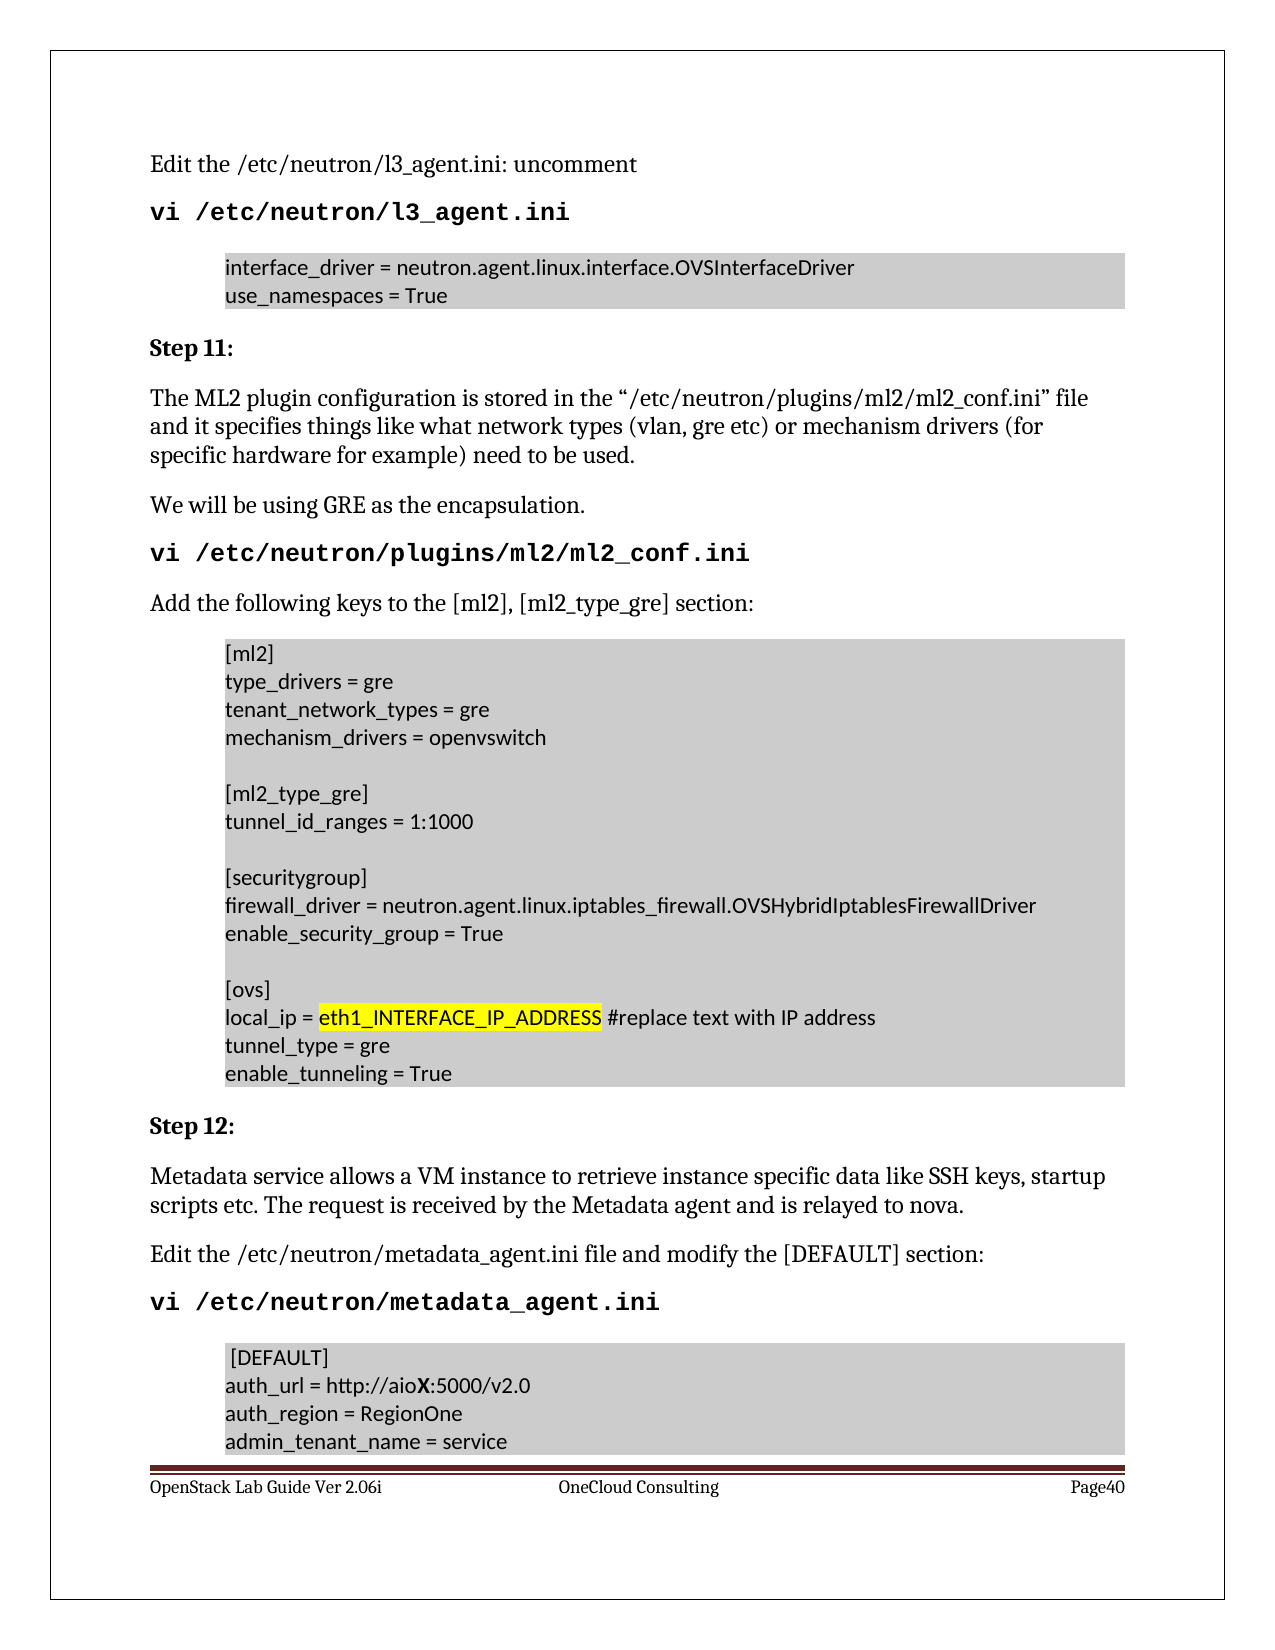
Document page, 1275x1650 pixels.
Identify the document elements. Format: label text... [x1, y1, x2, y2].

text [ovs] [225, 975, 1125, 1003]
text mechanism_drivers = openvswitch [225, 723, 1125, 751]
text Edit the /etc/neutron/l3_agent.ini: uncomment [150, 150, 1125, 179]
text vi /etc/neutron/metadata_agent.ini [150, 1290, 1125, 1318]
text local_ip = eth1_INTERFACE_IP_ADDRESS #replace text with IP address [602, 1003, 1125, 1031]
text tunnel_type = gre [225, 1031, 1125, 1059]
text type_drivers = gre [225, 667, 1125, 695]
text [ml2] [225, 639, 1125, 667]
text vi /etc/neutron/l3_agent.ini [150, 199, 1125, 228]
text vi /etc/neutron/plugins/ml2/ml2_conf.ini [150, 540, 1125, 568]
text tunnel_id_ranges = 1:1000 [225, 807, 1125, 835]
text We will be using GRE as the encapsulation. [150, 491, 1125, 519]
text Step 11: [150, 334, 1125, 363]
text enable_tunneling = True [225, 1059, 1125, 1087]
text [securitygroup] [225, 863, 1125, 891]
text Metadata service allows a VM instance to retrieve instance specific data like SSH keys, startup scripts etc. The request is received by the Metadata agent and is relayed to nova. [150, 1162, 1125, 1219]
text The ML2 plugin configuration is stored in the “/etc/neutron/plugins/ml2/ml2_conf.ini” file and it specifies things like what network types (vlan, gre etc) or mechanism drivers (for specific hardware for example) need to be used. [150, 383, 1125, 470]
text Edit the /etc/neutron/metadata_agent.ini file and modify the [DEFAULT] section: [150, 1240, 1125, 1269]
text firewall_driver = neutron.agent.linux.iptables_firewall.OVSHybridIptablesFirewallDriver [225, 891, 1125, 919]
text interface_driver = neutron.agent.linux.interface.OVSInterfaceDriver [225, 253, 1125, 281]
text use_namespaces = True [225, 281, 1125, 309]
text auth_region = RegionOne [225, 1399, 1125, 1427]
text admin_tenant_name = service [225, 1427, 1125, 1455]
text [ml2_type_gre] [225, 779, 1125, 807]
text Step 12: [150, 1112, 1125, 1141]
text enable_security_group = True [225, 919, 1125, 947]
text auth_url = http://aioX:5000/v2.0 [225, 1371, 1125, 1399]
text Add the following keys to the [ml2], [ml2_type_gre] section: [150, 589, 1125, 618]
text tenant_network_types = gre [225, 695, 1125, 723]
text [DEFAULT] [225, 1343, 1125, 1371]
